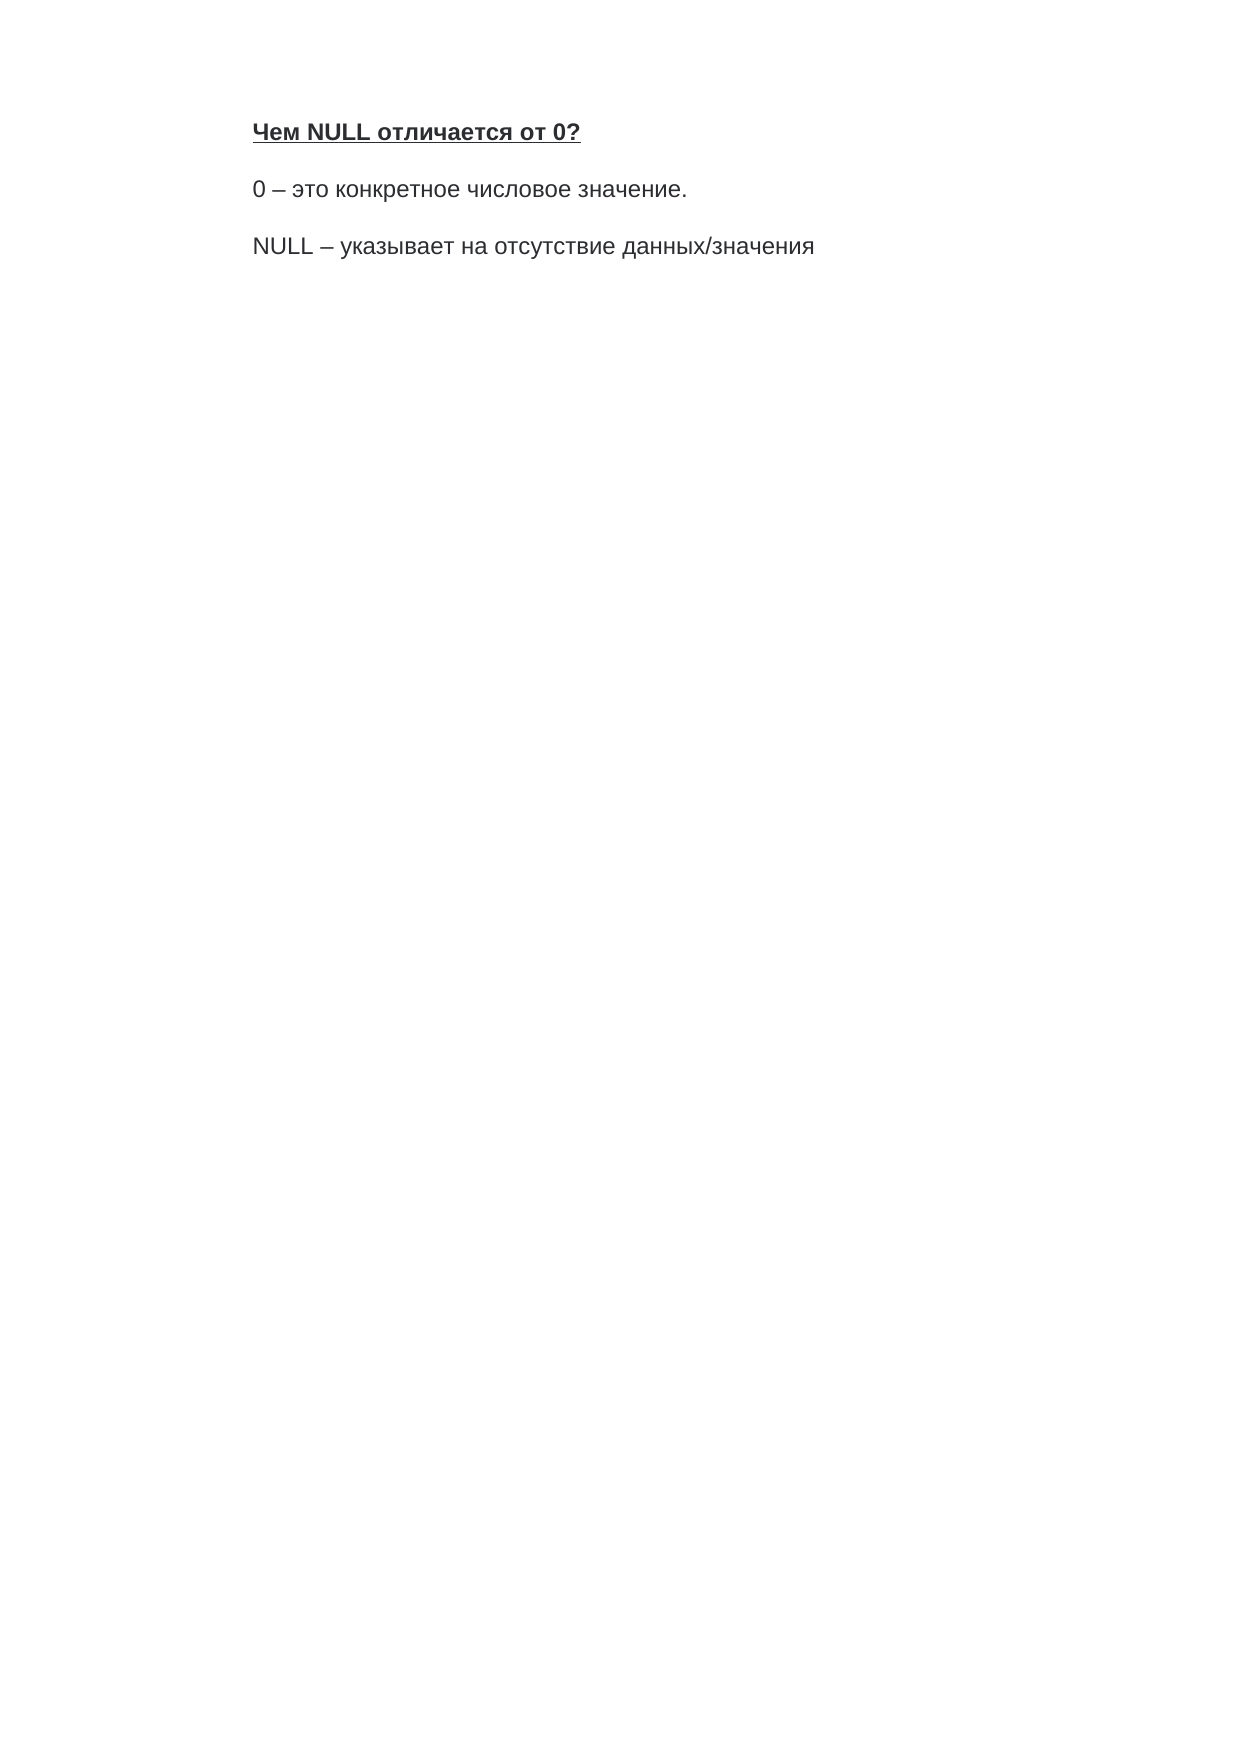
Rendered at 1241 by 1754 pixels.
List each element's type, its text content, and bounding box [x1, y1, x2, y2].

text Чем NULL отличается от 0? [252, 118, 1152, 146]
text 0 – это конкретное числовое значение. [252, 175, 1152, 202]
text NULL – указывает на отсутствие данных/значения [252, 232, 1152, 259]
